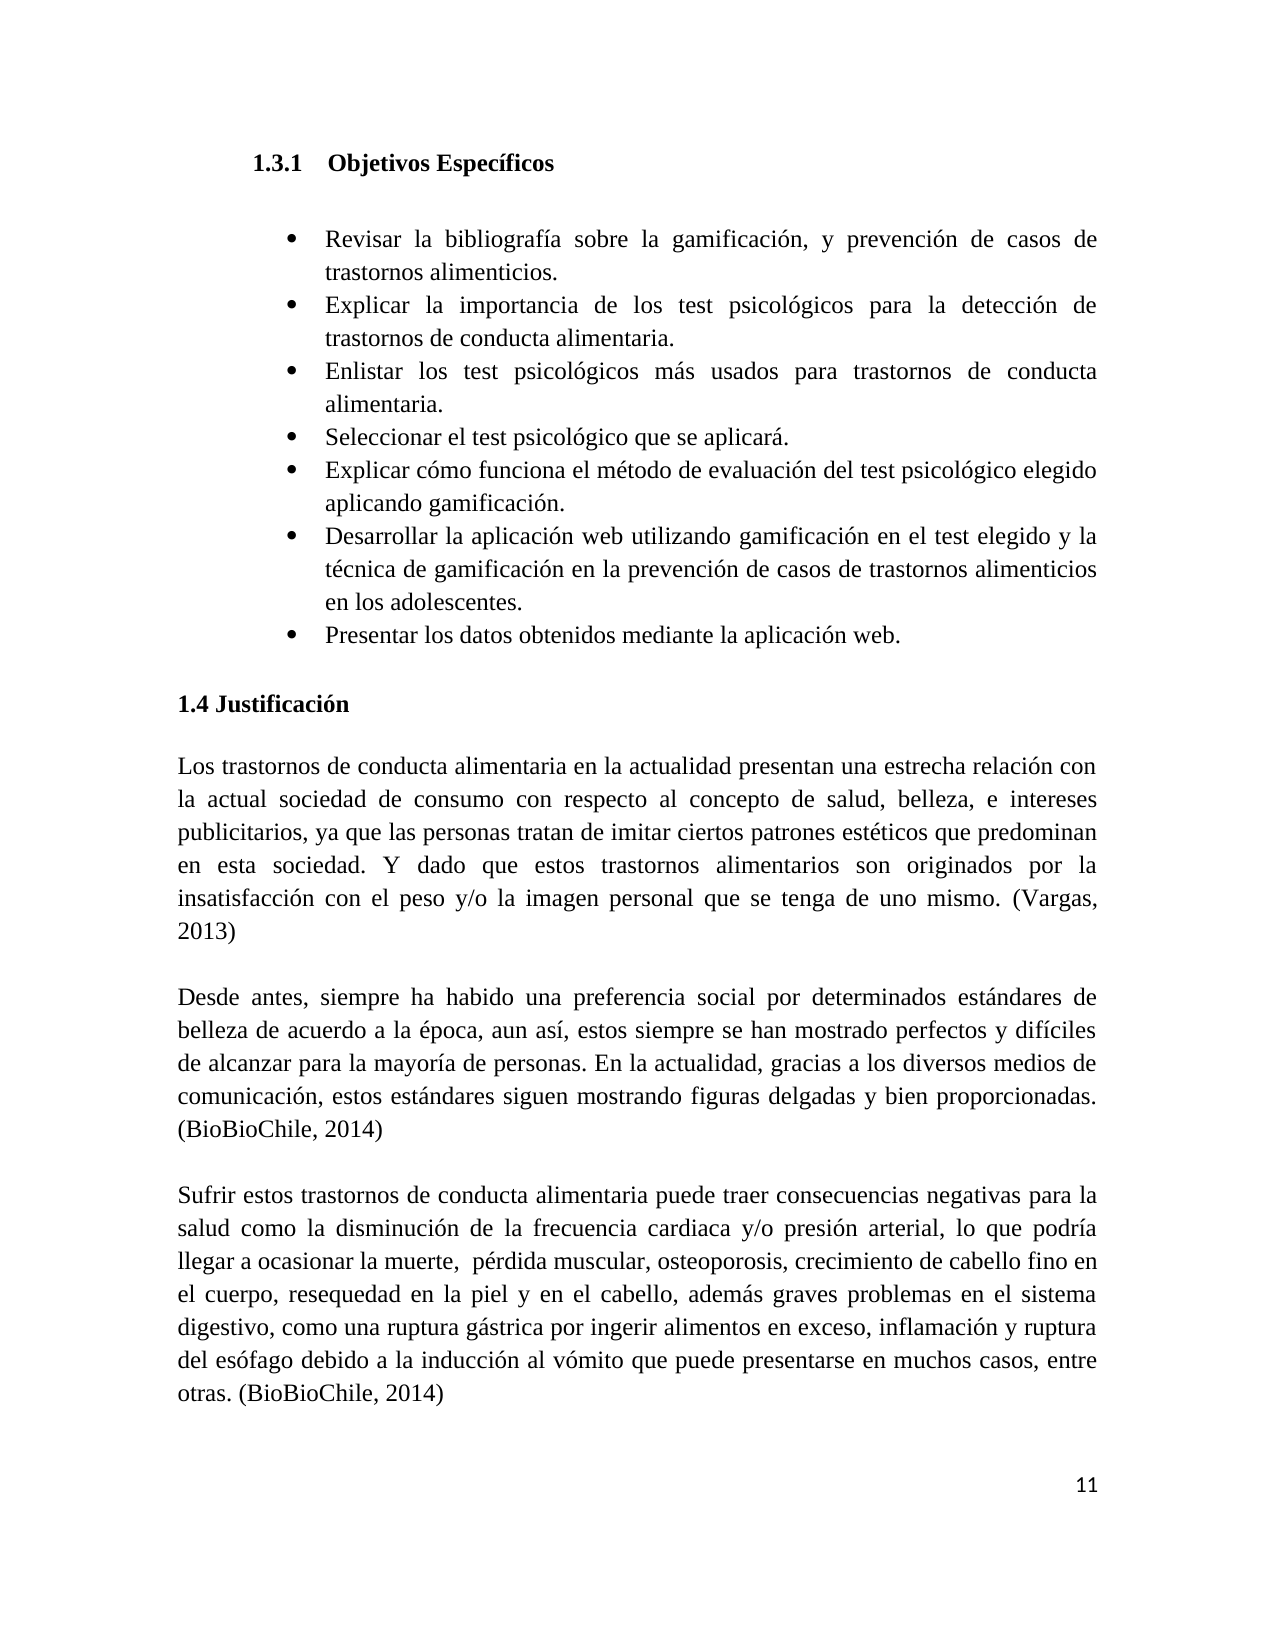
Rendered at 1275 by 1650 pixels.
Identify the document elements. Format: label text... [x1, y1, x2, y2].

list Revisar la bibliografía sobre la gamificación, y prevención de casos de trastornos alimenticios. [287, 224, 1098, 286]
text Desde antes, siempre ha habido una preferencia social por determinados estándares de belleza de acuerdo a la época, aun así, estos siempre se han mostrado perfectos y difíciles de alcanzar para la mayoría de personas. En la actualidad, gracias a los diversos medios de comunicación, estos estándares siguen mostrando figuras delgadas y bien proporcionadas. [177, 982, 1098, 1143]
list Seleccionar el test psicológico que se aplicará. [287, 422, 1098, 451]
list Presentar los datos obtenidos mediante la aplicación web. [287, 620, 1098, 649]
subtitle Objetivos Específicos [252, 148, 1098, 176]
list Desarrollar la aplicación web utilizando gamificación en el test elegido y la técnica de gamificación en la prevención de casos de trastornos alimenticios en los adolescentes. [287, 521, 1098, 616]
list Explicar cómo funciona el método de evaluación del test psicológico elegido aplicando gamificación. [287, 455, 1098, 517]
subtitle Justificación [177, 689, 1098, 718]
list Enlistar los test psicológicos más usados para trastornos de conducta alimentaria. [287, 356, 1098, 418]
text Sufrir estos trastornos de conducta alimentaria puede traer consecuencias negativas para la salud como la disminución de la frecuencia cardiaca y/o presión arterial, lo que podría llegar a ocasionar la muerte, pérdida muscular, osteoporosis, crecimiento de cabello fino en el cuerpo, resequedad en la piel y en el cabello, además graves problemas en el sistema digestivo, como una ruptura gástrica por ingerir alimentos en exceso, inflamación y ruptura del esófago debido a la inducción al vómito que puede presentarse en muchos casos, entre otras. [177, 1180, 1098, 1407]
list Explicar la importancia de los test psicológicos para la detección de trastornos de conducta alimentaria. [287, 290, 1098, 352]
text Los trastornos de conducta alimentaria en la actualidad presentan una estrecha relación con la actual sociedad de consumo con respecto al concepto de salud, belleza, e intereses publicitarios, ya que las personas tratan de imitar ciertos patrones estéticos que predominan en esta sociedad. Y dado que estos trastornos alimentarios son originados por la insatisfacción con el peso y/o la imagen personal que se tenga de uno mismo. [177, 751, 1098, 945]
